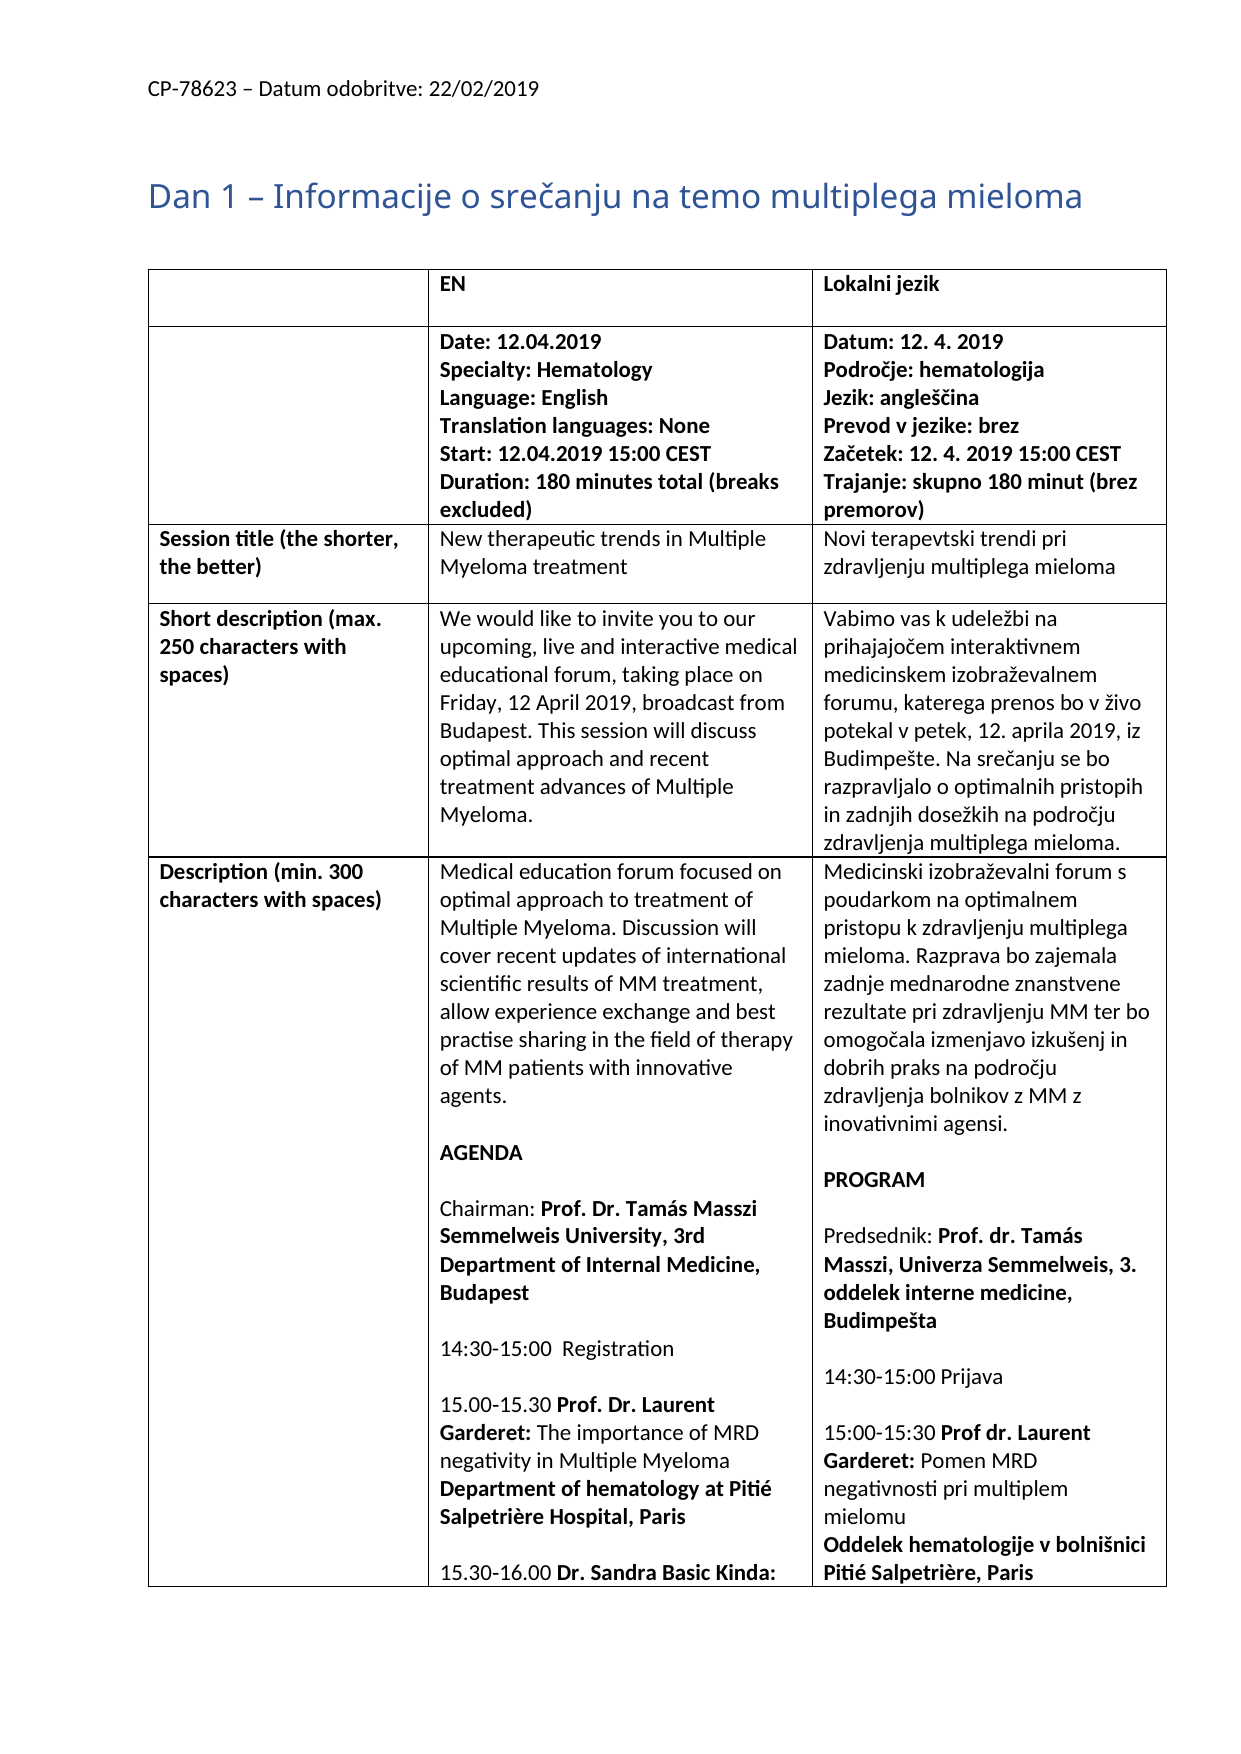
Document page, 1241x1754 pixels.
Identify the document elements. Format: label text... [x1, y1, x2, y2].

table_cell Short description (max. 250 characters with spaces) [149, 604, 428, 856]
subtitle Dan 1 – Informacije o srečanju na temo multiplega mieloma [148, 173, 1093, 218]
table_header [149, 270, 428, 326]
table_cell Vabimo vas k udeležbi na prihajajočem interaktivnem medicinskem izobraževalnem forumu, katerega prenos bo v živo potekal v petek, 12. aprila 2019, iz Budimpešte. Na srečanju se bo razpravljalo o optimalnih pristopih in zadnjih dosežkih na področju zdravljenja multiplega mieloma. [813, 604, 1166, 856]
table_cell [149, 327, 428, 523]
table_cell Novi terapevtski trendi pri zdravljenju multiplega mieloma [813, 525, 1166, 603]
table_header EN [429, 270, 812, 326]
table_cell We would like to invite you to our upcoming, live and interactive medical educational forum, taking place on Friday, 12 April 2019, broadcast from Budapest. This session will discuss optimal approach and recent treatment advances of Multiple Myeloma. [429, 604, 812, 856]
table_header Lokalni jezik [813, 270, 1166, 326]
table_cell Date: 12.04.2019 Specialty: Hematology Language: English Translation languages: None Start: 12.04.2019 15:00 CEST Duration: 180 minutes total (breaks excluded) [429, 327, 812, 523]
table_cell Description (min. 300 characters with spaces) [149, 858, 428, 1586]
table_cell New therapeutic trends in Multiple Myeloma treatment [429, 525, 812, 603]
table_cell Session title (the shorter, the better) [149, 525, 428, 603]
table_cell Datum: 12. 4. 2019 Področje: hematologija Jezik: angleščina Prevod v jezike: brez Začetek: 12. 4. 2019 15:00 CEST Trajanje: skupno 180 minut (brez premorov) [813, 327, 1166, 523]
